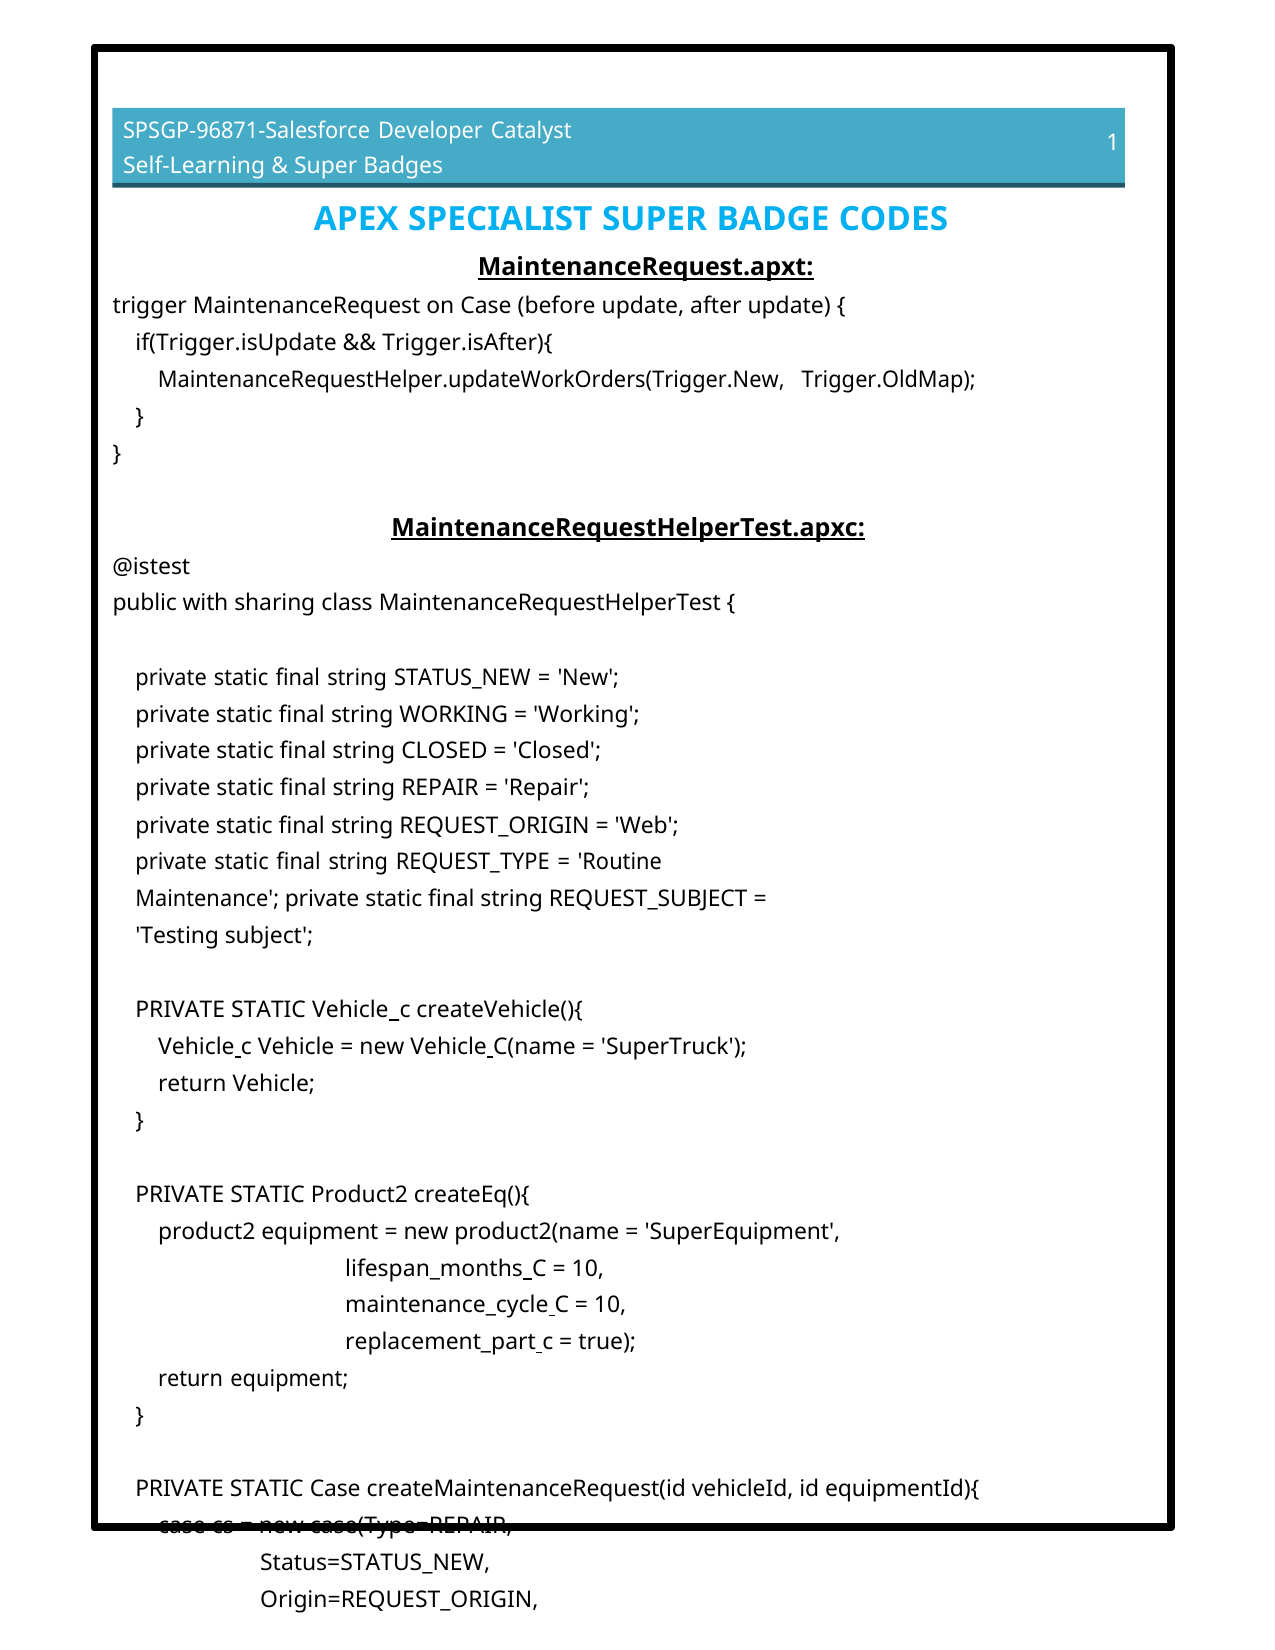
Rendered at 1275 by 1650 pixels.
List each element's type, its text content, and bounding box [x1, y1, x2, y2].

text @istest [104, 550, 198, 581]
text trigger MaintenanceRequest on Case (before update, after update) { if(Trigger.isUpdate && Trigger.isAfter){ [112, 289, 914, 358]
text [260, 1546, 557, 1614]
text public with sharing class MaintenanceRequestHelperTest { [112, 586, 1156, 617]
subtitle APEX SPECIALIST SUPER BADGE CODES [222, 195, 1040, 241]
text MaintenanceRequestHelper.updateWorkOrders(Trigger.New, Trigger.OldMap); [158, 363, 1156, 395]
text } [135, 1103, 1156, 1135]
text PRIVATE STATIC Case createMaintenanceRequest(id vehicleId, id equipmentId){ case cs = new case(Type=REPAIR, [135, 1472, 987, 1540]
text PRIVATE STATIC Vehicle c createVehicle(){ [135, 993, 1156, 1024]
subtitle MaintenanceRequestHelperTest.apxc: [222, 509, 1034, 543]
text Vehicle c Vehicle = new Vehicle C(name = 'SuperTruck'); return Vehicle; [158, 1029, 766, 1098]
text } [135, 1399, 1156, 1430]
text PRIVATE STATIC Product2 createEq(){ [135, 1178, 1156, 1209]
text private static ﬁnal string STATUS_NEW = 'New'; private static ﬁnal string WORKING = 'Working'; private static ﬁnal string CLOSED = 'Closed'; private static ﬁnal string REPAIR = 'Repair'; [135, 661, 654, 803]
text private static ﬁnal string REQUEST_ORIGIN = 'Web'; [135, 808, 1156, 840]
text } [112, 437, 1156, 468]
text private static ﬁnal string REQUEST_TYPE = 'Routine Maintenance'; private static ﬁnal string REQUEST_SUBJECT = 'Testing subject'; [135, 845, 811, 950]
text return equipment; [158, 1362, 1156, 1394]
text maintenance_cycle C = 10, replacement_part c = true); [345, 1288, 654, 1357]
text } [135, 400, 1156, 431]
text product2 equipment = new product2(name = 'SuperEquipment', lifespan_months C = 10, [158, 1214, 914, 1283]
text Self-Learning & Super Badges 1 [123, 142, 1156, 181]
subtitle MaintenanceRequest.apxt: [478, 249, 1156, 283]
text SPSGP-96871-Salesforce Developer Catalyst [123, 121, 1156, 142]
